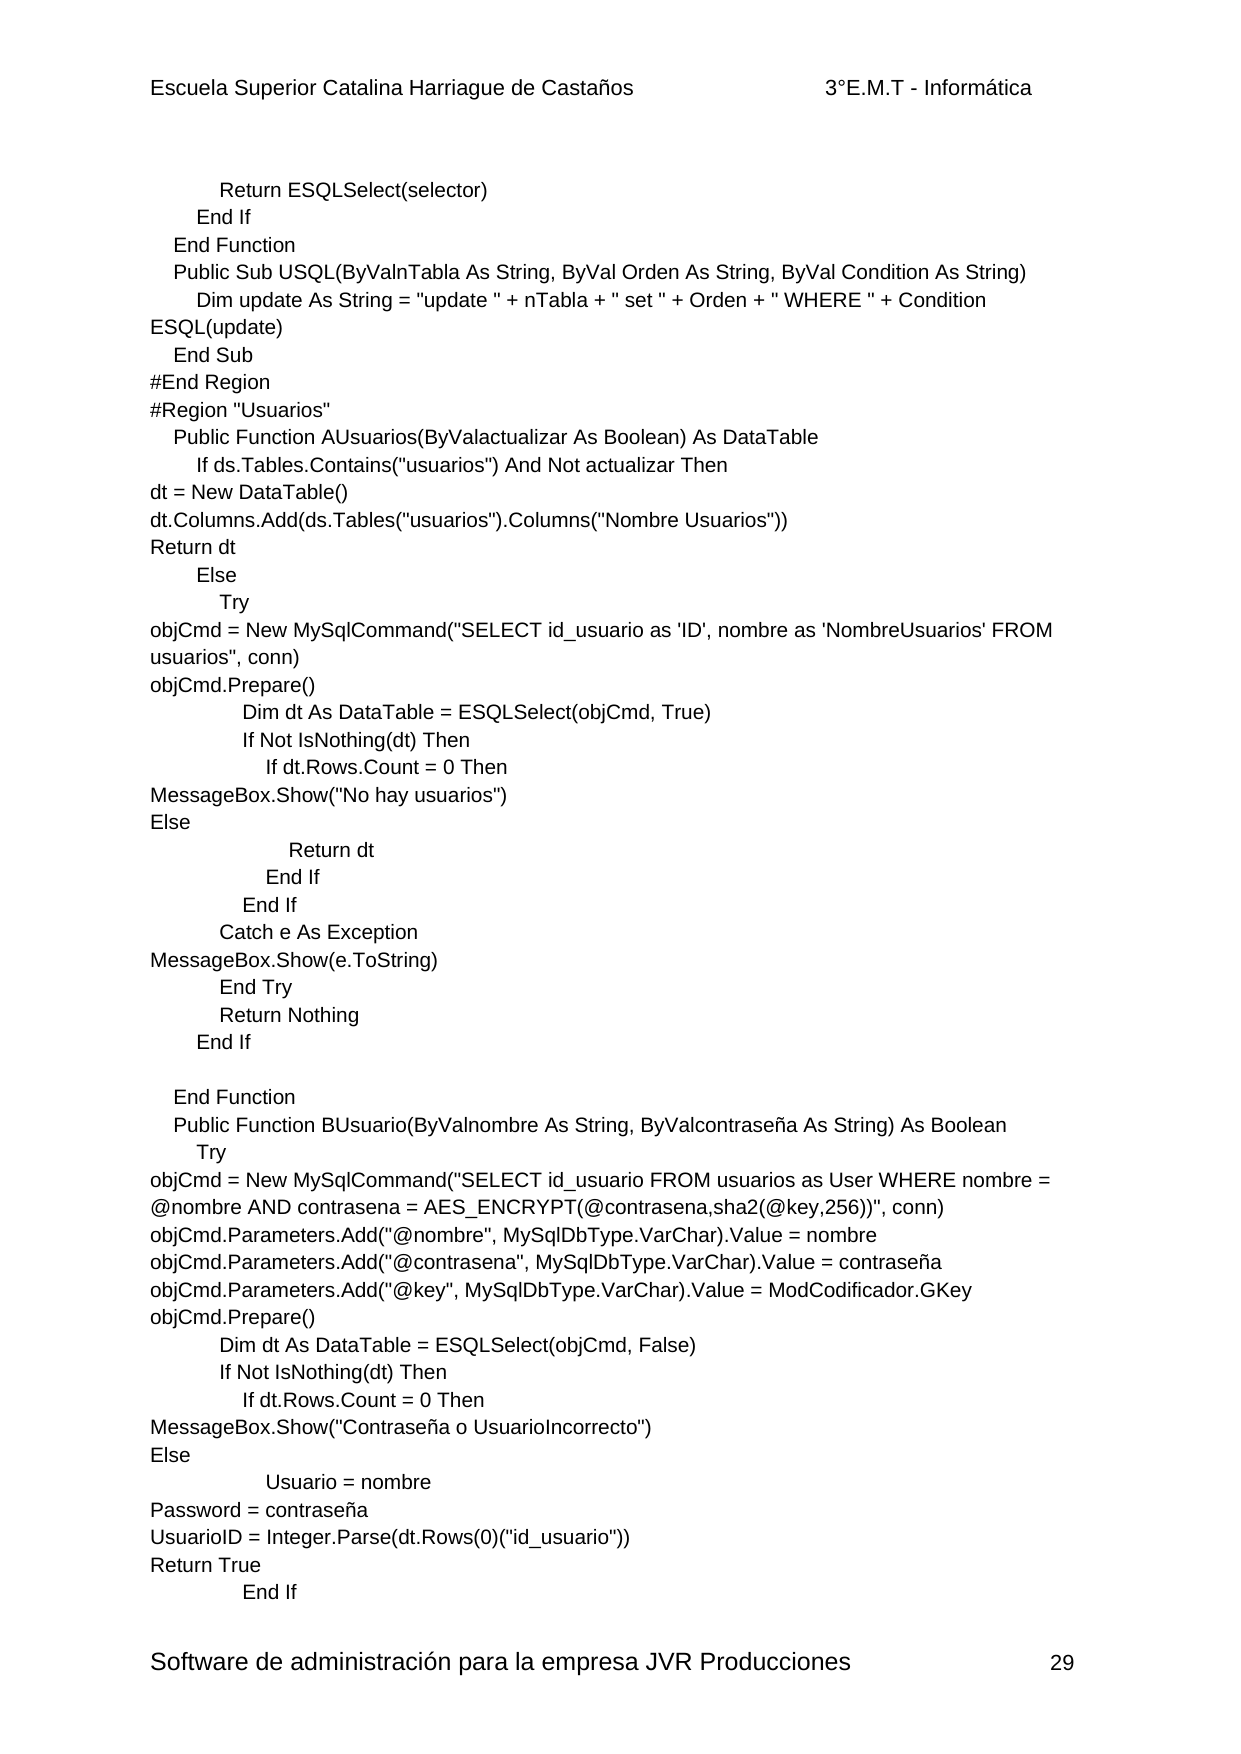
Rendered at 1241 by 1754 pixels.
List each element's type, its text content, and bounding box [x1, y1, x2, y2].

text Dim update As String = "update " + nTabla + " set " + Orden + " WHERE " + Condition [150, 287, 1090, 311]
text Usuario = nombre [150, 1470, 1090, 1494]
text Return True [150, 1552, 1090, 1576]
text Else [150, 810, 1090, 834]
text If ds.Tables.Contains("usuarios") And Not actualizar Then [150, 452, 1090, 476]
text Public Function AUsuarios(ByValactualizar As Boolean) As DataTable [150, 425, 1090, 449]
text End If [150, 892, 1090, 916]
text Return dt [150, 837, 1090, 861]
text Dim dt As DataTable = ESQLSelect(objCmd, False) [150, 1332, 1090, 1356]
text dt.Columns.Add(ds.Tables("usuarios").Columns("Nombre Usuarios")) [150, 507, 1090, 531]
text objCmd.Prepare() [150, 1305, 1090, 1329]
text Return ESQLSelect(selector) [150, 177, 1090, 201]
text Try [150, 1140, 1090, 1164]
text End Sub [150, 342, 1090, 366]
text objCmd.Parameters.Add("@key", MySqlDbType.VarChar).Value = ModCodificador.GKey [150, 1277, 1090, 1301]
text ESQL(update) [150, 315, 1090, 339]
text Dim dt As DataTable = ESQLSelect(objCmd, True) [150, 700, 1090, 724]
text Password = contraseña [150, 1497, 1090, 1521]
text objCmd.Parameters.Add("@nombre", MySqlDbType.VarChar).Value = nombre [150, 1222, 1090, 1246]
text UsuarioID = Integer.Parse(dt.Rows(0)("id_usuario")) [150, 1525, 1090, 1549]
text If Not IsNothing(dt) Then [150, 1360, 1090, 1384]
text MessageBox.Show("No hay usuarios") [150, 782, 1090, 806]
text MessageBox.Show("Contraseña o UsuarioIncorrecto") [150, 1415, 1090, 1439]
text End If [150, 865, 1090, 889]
text objCmd.Parameters.Add("@contrasena", MySqlDbType.VarChar).Value = contraseña [150, 1250, 1090, 1274]
text #Region "Usuarios" [150, 397, 1090, 421]
text objCmd = New MySqlCommand("SELECT id_usuario as 'ID', nombre as 'NombreUsuarios' FROM usuarios", conn) [150, 617, 1090, 669]
text dt = New DataTable() [150, 480, 1090, 504]
text End Try [150, 975, 1090, 999]
text Catch e As Exception [150, 920, 1090, 944]
text MessageBox.Show(e.ToString) [150, 947, 1090, 971]
text End Function [150, 1085, 1090, 1109]
text End If [150, 1580, 1090, 1604]
text If Not IsNothing(dt) Then [150, 727, 1090, 751]
text Public Function BUsuario(ByValnombre As String, ByValcontraseña As String) As Boolean [150, 1112, 1090, 1136]
text End If [150, 205, 1090, 229]
text Try [150, 590, 1090, 614]
text objCmd = New MySqlCommand("SELECT id_usuario FROM usuarios as User WHERE nombre = @nombre AND contrasena = AES_ENCRYPT(@contrasena,sha2(@key,256))", conn) [150, 1167, 1090, 1219]
text Return Nothing [150, 1002, 1090, 1026]
text Else [150, 1442, 1090, 1466]
text If dt.Rows.Count = 0 Then [150, 1387, 1090, 1411]
text Else [150, 562, 1090, 586]
text Public Sub USQL(ByValnTabla As String, ByVal Orden As String, ByVal Condition As String) [150, 260, 1090, 284]
text Return dt [150, 535, 1090, 559]
text If dt.Rows.Count = 0 Then [150, 755, 1090, 779]
text objCmd.Prepare() [150, 672, 1090, 696]
text #End Region [150, 370, 1090, 394]
text End Function [150, 232, 1090, 256]
text End If [150, 1030, 1090, 1054]
